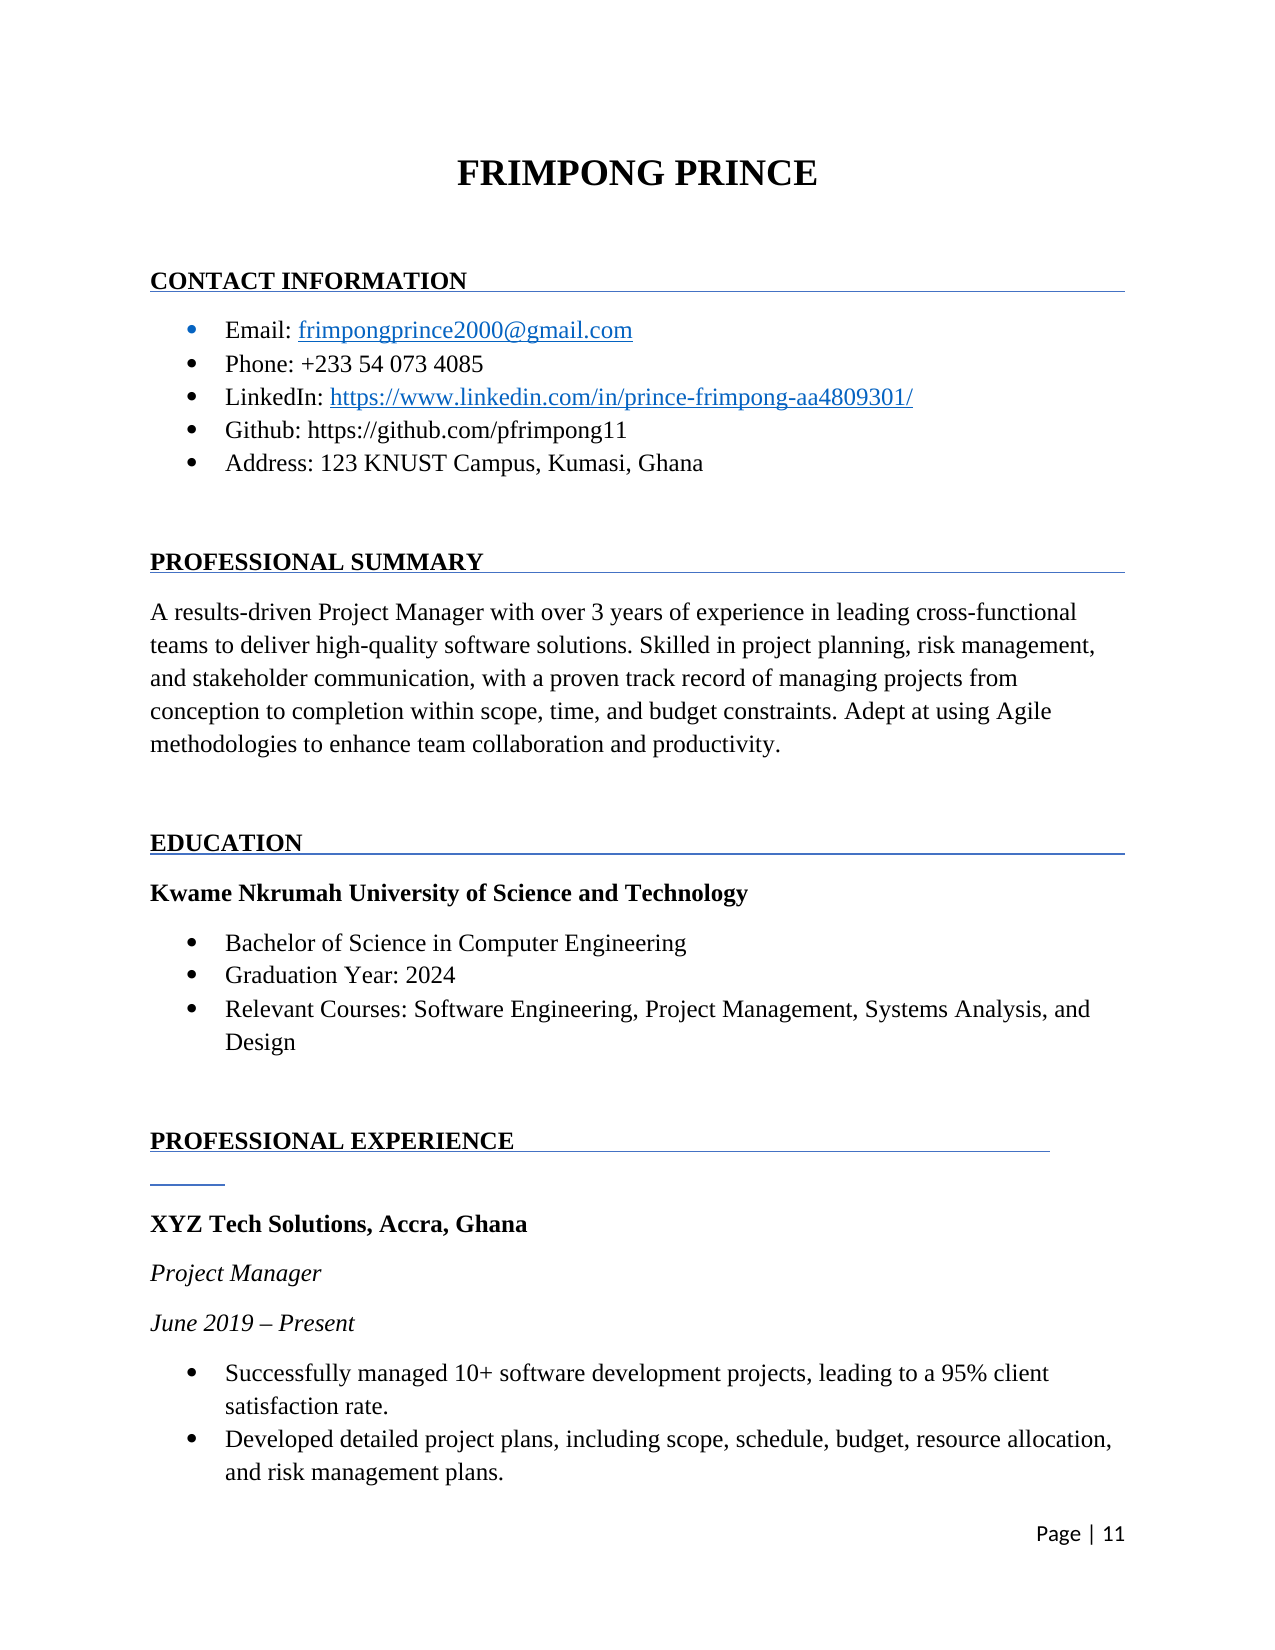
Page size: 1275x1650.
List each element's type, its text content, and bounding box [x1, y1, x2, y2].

text A results-driven Project Manager with over 3 years of experience in leading cross-functional teams to deliver high-quality software solutions. Skilled in project planning, risk management, and stakeholder communication, with a proven track record of managing projects from conception to completion within scope, time, and budget constraints. Adept at using Agile methodologies to enhance team collaboration and productivity. [150, 597, 1125, 758]
text Project Manager [150, 1258, 1125, 1287]
text FRIMPONG PRINCE [150, 150, 1125, 193]
text XYZ Tech Solutions, Accra, Ghana [150, 1209, 1125, 1237]
list Relevant Courses: Software Engineering, Project Management, Systems Analysis, and Design [187, 994, 1125, 1055]
list Email: frimpongprince2000@gmail.com [187, 316, 1125, 344]
text PROFESSIONAL EXPERIENCE [150, 1126, 1125, 1188]
list Bachelor of Science in Computer Engineering [187, 928, 1125, 956]
list Phone: +233 54 073 4085 [187, 349, 1125, 377]
list Graduation Year: 2024 [187, 961, 1125, 989]
list Developed detailed project plans, including scope, schedule, budget, resource allocation, and risk management plans. [187, 1424, 1125, 1486]
text CONTACT INFORMATION [150, 266, 1125, 291]
text June 2019 – Present [150, 1308, 1125, 1337]
list Github: https://github.com/pfrimpong11 [187, 415, 1125, 443]
text EDUCATION [150, 828, 1125, 853]
list LinkedIn: https://www.linkedin.com/in/prince-frimpong-aa4809301/ [187, 382, 1125, 410]
list Address: 123 KNUST Campus, Kumasi, Ghana [187, 448, 1125, 476]
text Kwame Nkrumah University of Science and Technology [150, 878, 1125, 907]
text PROFESSIONAL SUMMARY [150, 547, 1125, 572]
list Successfully managed 10+ software development projects, leading to a 95% client satisfaction rate. [187, 1358, 1125, 1419]
